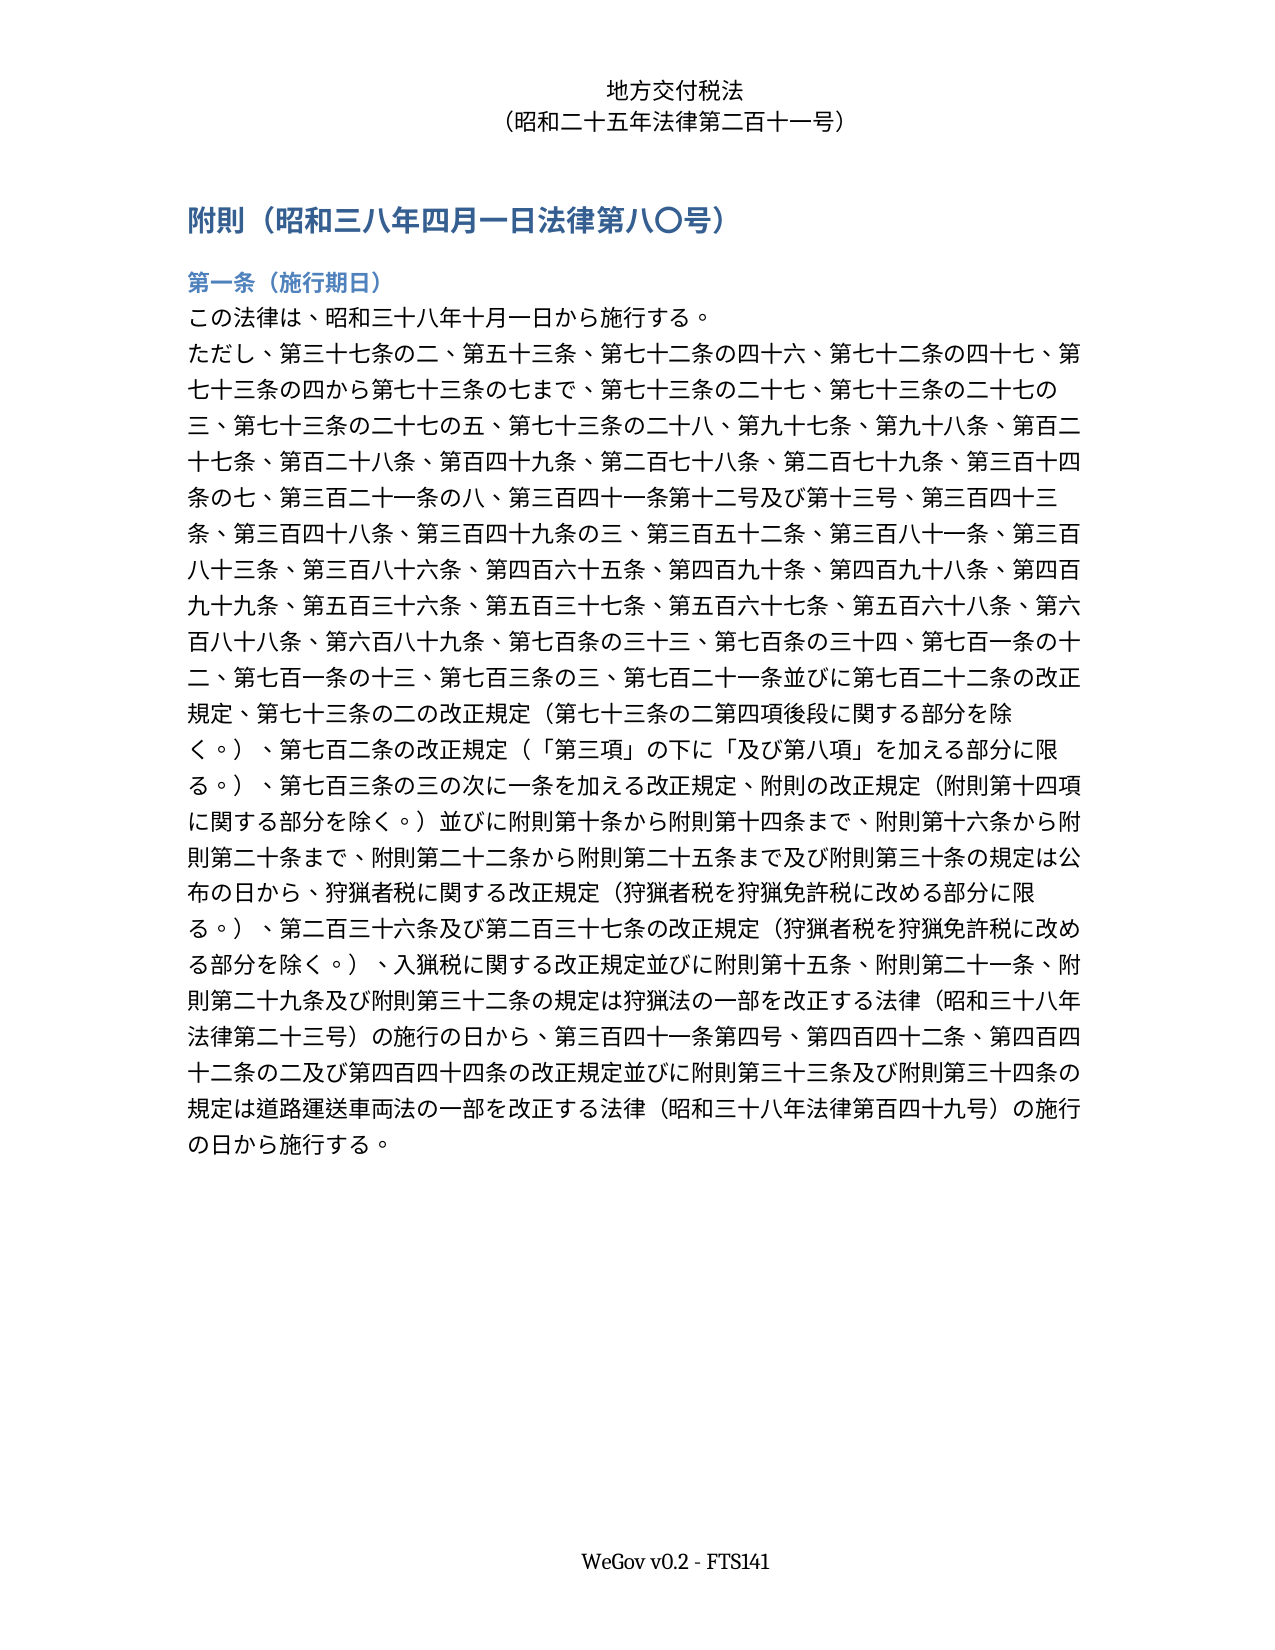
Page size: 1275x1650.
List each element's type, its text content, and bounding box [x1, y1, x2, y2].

text この法律は、昭和三十八年十月一日から施行する。 ただし、第三十七条の二、第五十三条、第七十二条の四十六、第七十二条の四十七、第七十三条の四から第七十三条の七まで、第七十三条の二十七、第七十三条の二十七の三、第七十三条の二十七の五、第七十三条の二十八、第九十七条、第九十八条、第百二十七条、第百二十八条、第百四十九条、第二百七十八条、第二百七十九条、第三百十四条の七、第三百二十一条の八、第三百四十一条第十二号及び第十三号、第三百四十三条、第三百四十八条、第三百四十九条の三、第三百五十二条、第三百八十一条、第三百八十三条、第三百八十六条、第四百六十五条、第四百九十条、第四百九十八条、第四百九十九条、第五百三十六条、第五百三十七条、第五百六十七条、第五百六十八条、第六百八十八条、第六百八十九条、第七百条の三十三、第七百条の三十四、第七百一条の十二、第七百一条の十三、第七百三条の三、第七百二十一条並びに第七百二十二条の改正規定、第七十三条の二の改正規定（第七十三条の二第四項後段に関する部分を除く。）、第七百二条の改正規定（「第三項」の下に「及び第八項」を加える部分に限る。）、第七百三条の三の次に一条を加える改正規定、附則の改正規定（附則第十四項に関する部分を除く。）並びに附則第十条から附則第十四条まで、附則第十六条から附則第二十条まで、附則第二十二条から附則第二十五条まで及び附則第三十条の規定は公布の日から、狩猟者税に関する改正規定（狩猟者税を狩猟免許税に改める部分に限る。）、第二百三十六条及び第二百三十七条の改正規定（狩猟者税を狩猟免許税に改める部分を除く。）、入猟税に関する改正規定並びに附則第十五条、附則第二十一条、附則第二十九条及び附則第三十二条の規定は狩猟法の一部を改正する法律（昭和三十八年法律第二十三号）の施行の日から、第三百四十一条第四号、第四百四十二条、第四百四十二条の二及び第四百四十四条の改正規定並びに附則第三十三条及び附則第三十四条の規定は道路運送車両法の一部を改正する法律（昭和三十八年法律第百四十九号）の施行の日から施行する。 [187, 302, 1087, 1160]
subtitle 附則（昭和三八年四月一日法律第八〇号） [187, 200, 1087, 240]
subtitle 第一条（施行期日） [187, 266, 1087, 298]
